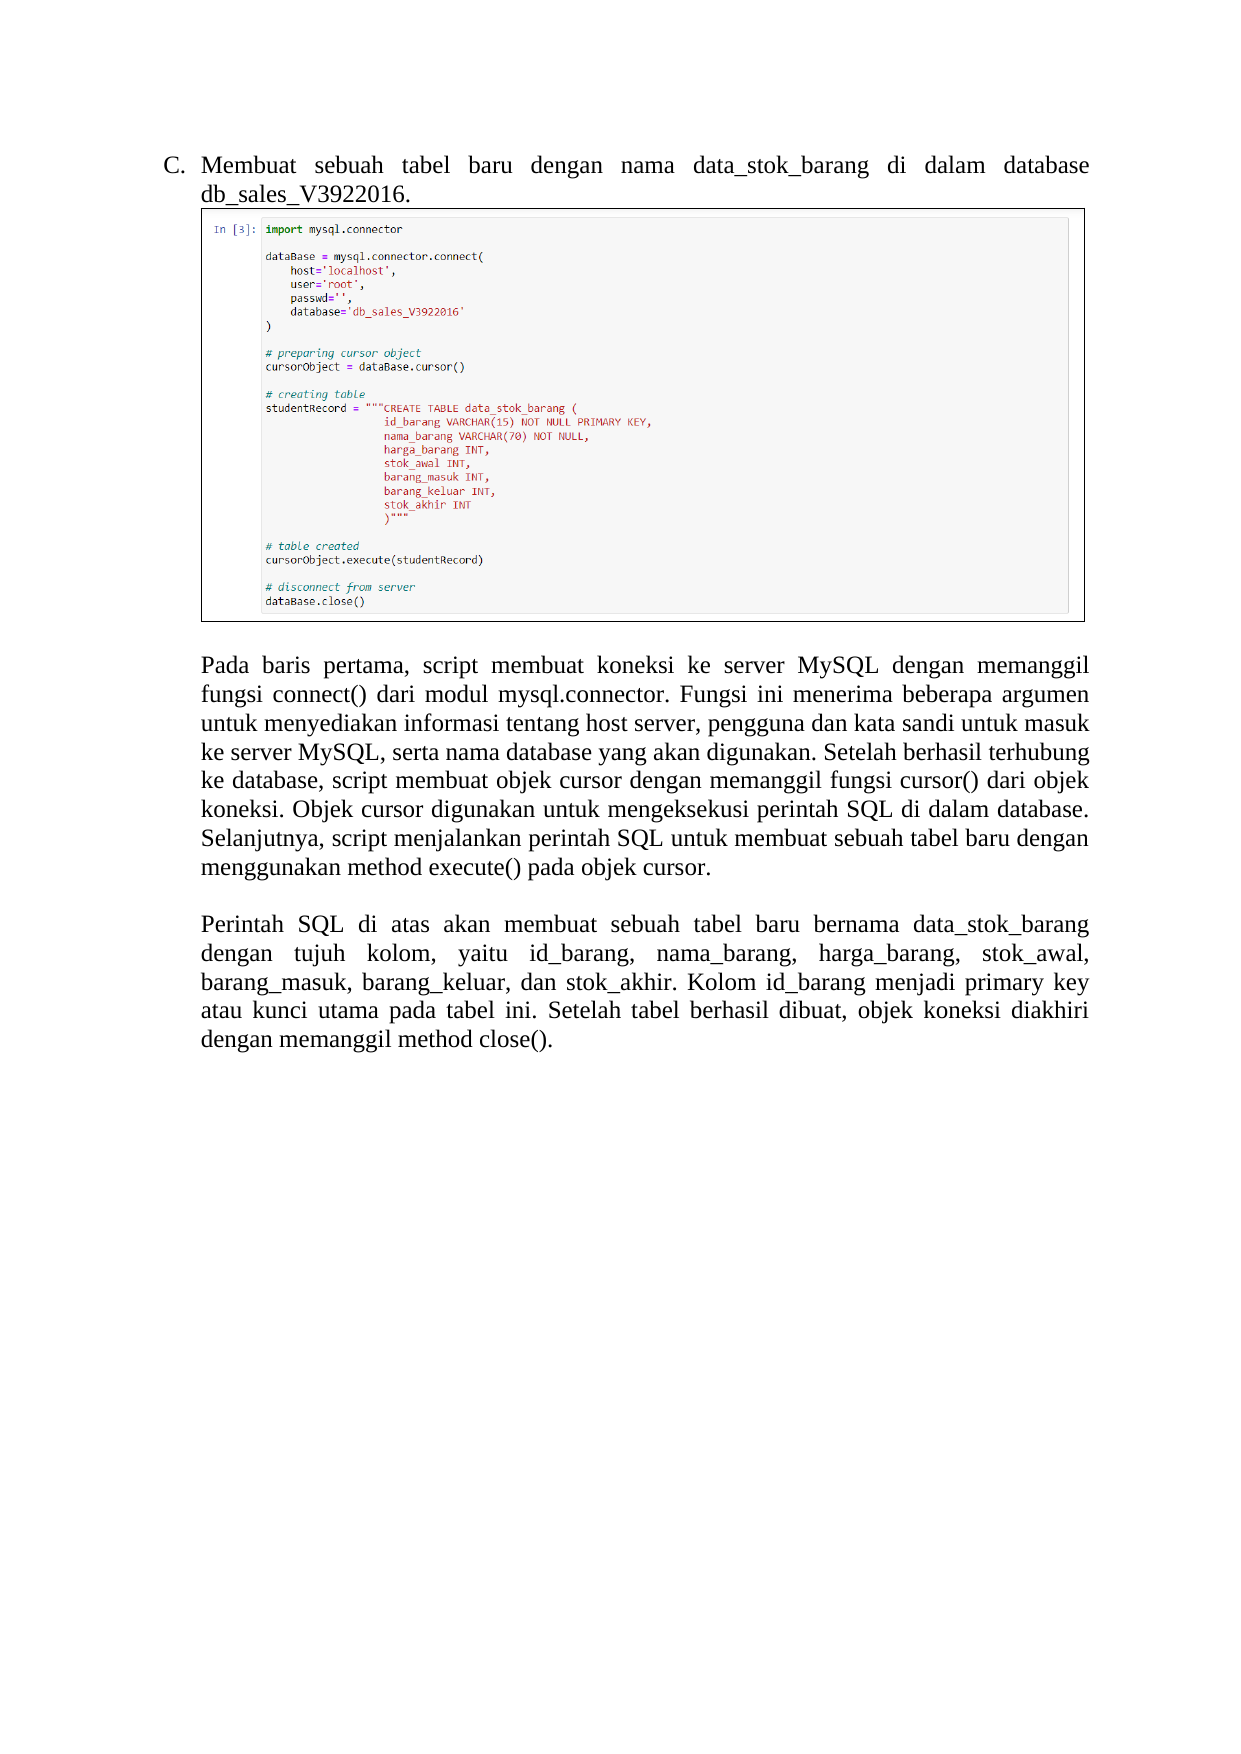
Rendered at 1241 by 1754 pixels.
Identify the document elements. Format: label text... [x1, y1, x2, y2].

picture [202, 209, 1084, 621]
list Perintah SQL di atas akan membuat sebuah tabel baru bernama data_stok_barang dengan tujuh kolom, yaitu id_barang, nama_barang, harga_barang, stok_awal, barang_masuk, barang_keluar, dan stok_akhir. Kolom id_barang menjadi primary key atau kunci utama pada tabel ini. Setelah tabel berhasil dibuat, objek koneksi diakhiri dengan memanggil method close(). [201, 909, 1090, 1053]
list Membuat sebuah tabel baru dengan nama data_stok_barang di dalam database db_sales_V3922016. [163, 150, 1090, 207]
list Pada baris pertama, script membuat koneksi ke server MySQL dengan memanggil fungsi connect() dari modul mysql.connector. Fungsi ini menerima beberapa argumen untuk menyediakan informasi tentang host server, pengguna dan kata sandi untuk masuk ke server MySQL, serta nama database yang akan digunakan. Setelah berhasil terhubung ke database, script membuat objek cursor dengan memanggil fungsi cursor() dari objek koneksi. Objek cursor digunakan untuk mengeksekusi perintah SQL di dalam database. Selanjutnya, script menjalankan perintah SQL untuk membuat sebuah tabel baru dengan menggunakan method execute() pada objek cursor. [201, 650, 1090, 880]
